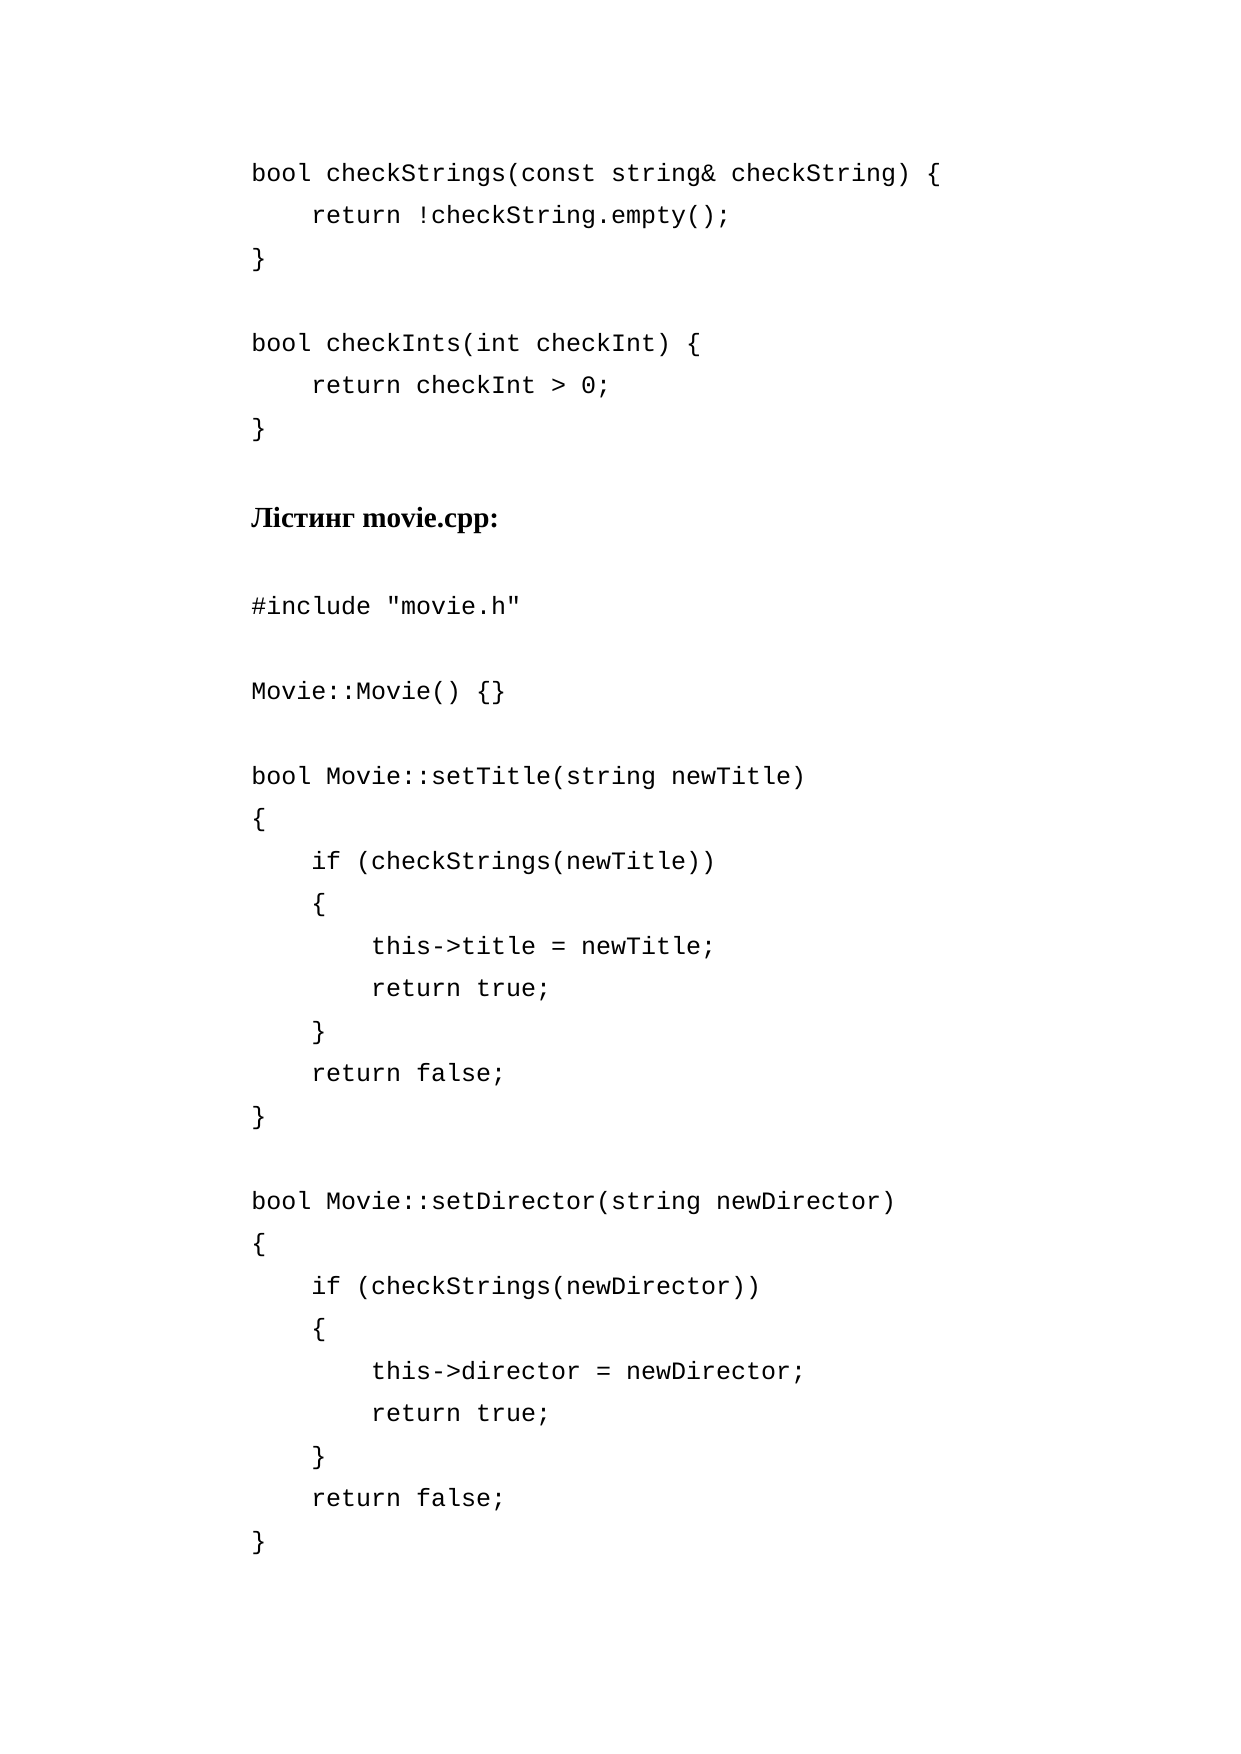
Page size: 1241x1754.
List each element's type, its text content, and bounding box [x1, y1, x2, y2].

text this->director = newDirector; [177, 1358, 1152, 1387]
text this->title = newTitle; [177, 933, 1152, 962]
text return false; [177, 1061, 1152, 1089]
text { [177, 1231, 1152, 1259]
text { [177, 891, 1152, 919]
text } [177, 246, 1152, 274]
text return true; [177, 976, 1152, 1004]
text if (checkStrings(newTitle)) [177, 848, 1152, 877]
text return !checkString.empty(); [177, 203, 1152, 231]
text return false; [177, 1486, 1152, 1514]
text if (checkStrings(newDirector)) [177, 1273, 1152, 1302]
text { [177, 806, 1152, 834]
text } [177, 1528, 1152, 1557]
text Лістинг movie.cpp: [177, 501, 1152, 534]
text return true; [177, 1401, 1152, 1429]
text } [177, 1018, 1152, 1047]
text return checkInt > 0; [177, 373, 1152, 401]
text Movie::Movie() {} [177, 678, 1152, 707]
text } [177, 1443, 1152, 1472]
text bool checkStrings(const string& checkString) { [177, 161, 1152, 189]
text { [177, 1316, 1152, 1344]
text bool Movie::setTitle(string newTitle) [177, 763, 1152, 792]
text #include "movie.h" [177, 593, 1152, 622]
text bool Movie::setDirector(string newDirector) [177, 1188, 1152, 1217]
text } [177, 1103, 1152, 1132]
text bool checkInts(int checkInt) { [177, 331, 1152, 359]
text } [177, 416, 1152, 444]
